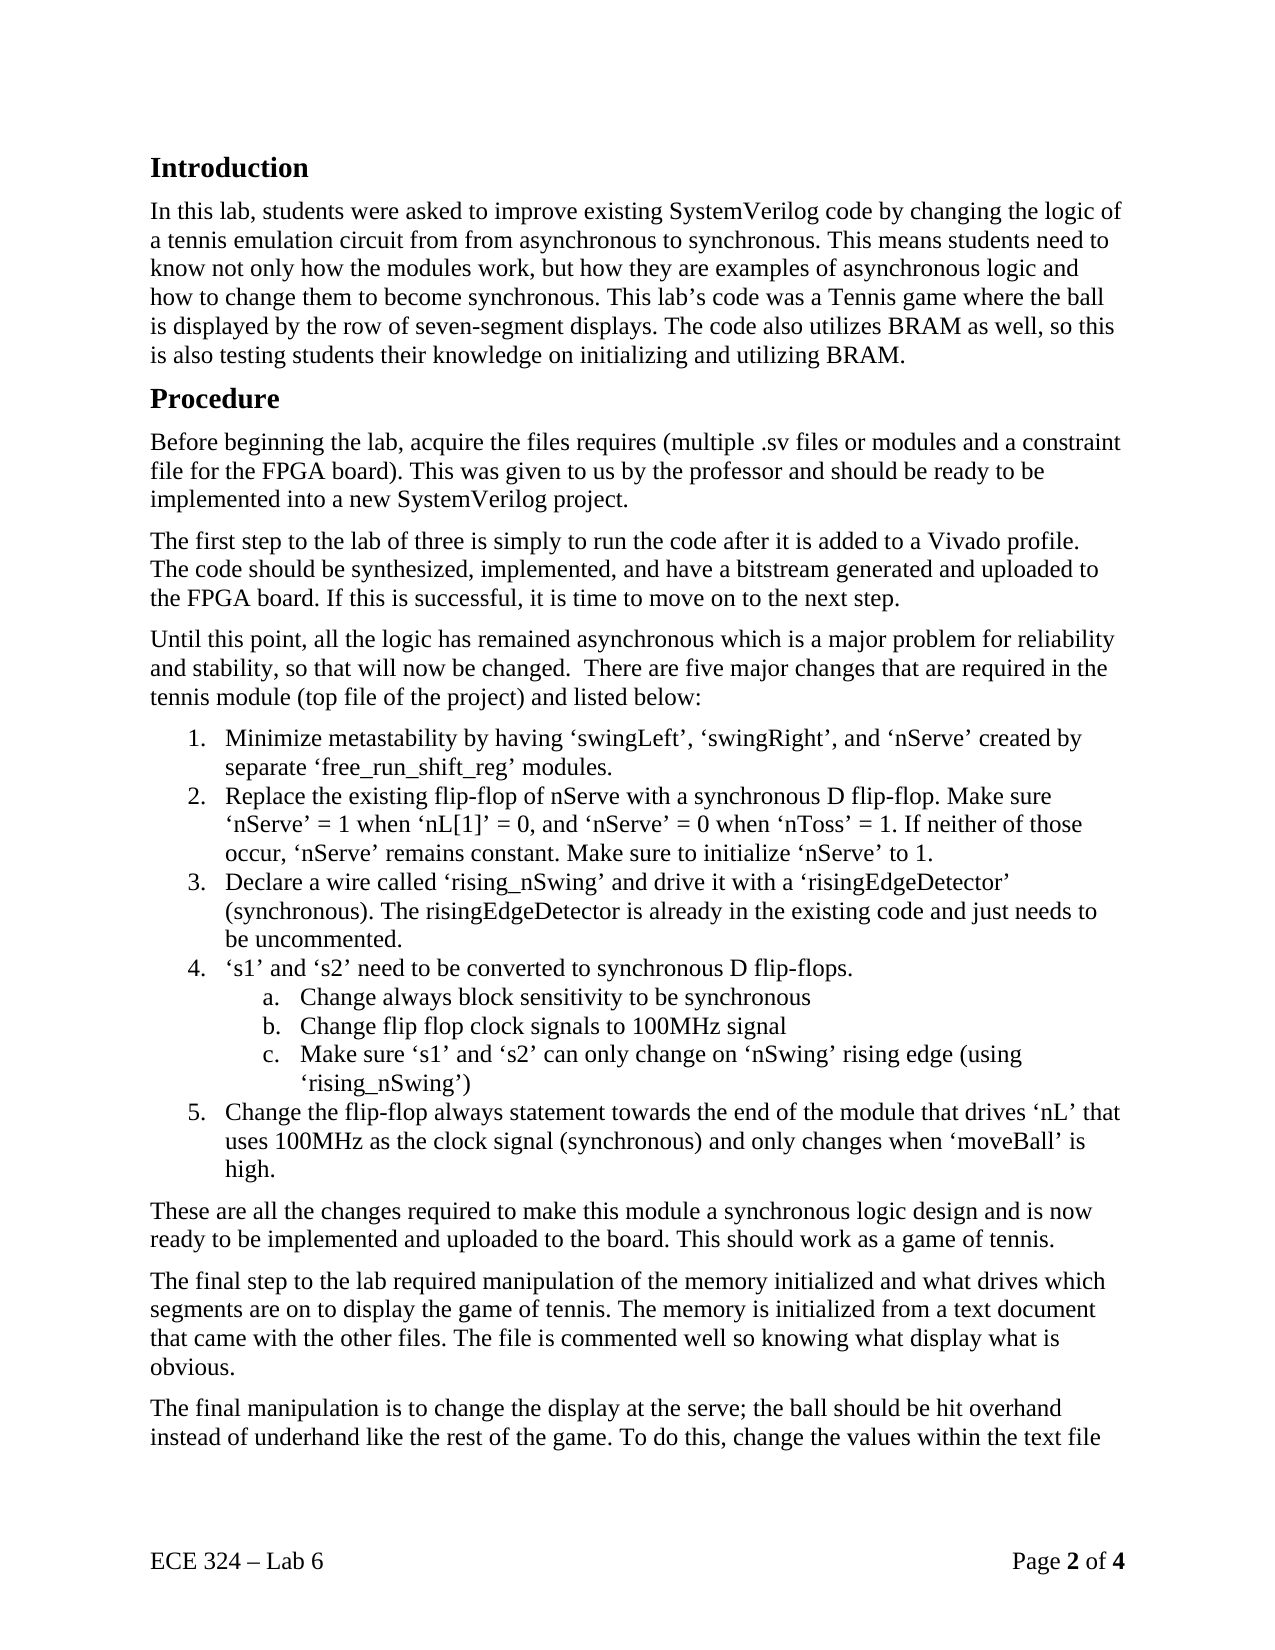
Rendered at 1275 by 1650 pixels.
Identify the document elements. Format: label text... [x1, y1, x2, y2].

text Introduction [150, 150, 1125, 183]
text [150, 1393, 1125, 1451]
text In this lab, students were asked to improve existing SystemVerilog code by changing the logic of a tennis emulation circuit from from asynchronous to synchronous. This means students need to know not only how the modules work, but how they are examples of asynchronous logic and how to change them to become synchronous. This lab’s code was a Tennis game where the ball is displayed by the row of seven-segment displays. The code also utilizes BRAM as well, so this is also testing students their knowledge on initializing and utilizing BRAM. [150, 196, 1125, 368]
list Change flip flop clock signals to 100MHz signal [262, 1011, 1125, 1039]
list Change always block sensitivity to be synchronous [262, 982, 1125, 1011]
text Before beginning the lab, acquire the files requires (multiple .sv files or modules and a constraint file for the FPGA board). This was given to us by the professor and should be ready to be implemented into a new SystemVerilog project. [150, 427, 1125, 513]
text Until this point, all the logic has remained asynchronous which is a major problem for reliability and stability, so that will now be changed. There are five major changes that are required in the tennis module (top file of the project) and listed below: [150, 624, 1125, 711]
list Minimize metastability by having ‘swingLeft’, ‘swingRight’, and ‘nServe’ created by separate ‘free_run_shift_reg’ modules. [187, 723, 1125, 781]
text The final step to the lab required manipulation of the memory initialized and what drives which segments are on to display the game of tennis. The memory is initialized from a text document that came with the other files. The file is commented well so knowing what display what is obvious. [150, 1266, 1125, 1381]
text These are all the changes required to make this module a synchronous logic design and is now ready to be implemented and uploaded to the board. This should work as a game of tennis. [150, 1196, 1125, 1253]
text The first step to the lab of three is simply to run the code after it is added to a Vivado profile. The code should be synthesized, implemented, and have a bitstream generated and uploaded to the FPGA board. If this is successful, it is time to move on to the next step. [150, 526, 1125, 612]
list Declare a wire called ‘rising_nSwing’ and drive it with a ‘risingEdgeDetector’ (synchronous). The risingEdgeDetector is already in the existing code and just needs to be uncommented. [187, 867, 1125, 953]
list ‘s1’ and ‘s2’ need to be converted to synchronous D flip-flops. [187, 953, 1125, 982]
list Change the flip-flop always statement towards the end of the module that drives ‘nL’ that uses 100MHz as the clock signal (synchronous) and only changes when ‘moveBall’ is high. [187, 1097, 1125, 1183]
list Replace the existing flip-flop of nServe with a synchronous D flip-flop. Make sure ‘nServe’ = 1 when ‘nL[1]’ = 0, and ‘nServe’ = 0 when ‘nToss’ = 1. If neither of those occur, ‘nServe’ remains constant. Make sure to initialize ‘nServe’ to 1. [187, 781, 1125, 867]
list Make sure ‘s1’ and ‘s2’ can only change on ‘nSwing’ rising edge (using ‘rising_nSwing’) [262, 1039, 1125, 1097]
text Procedure [150, 381, 1125, 414]
